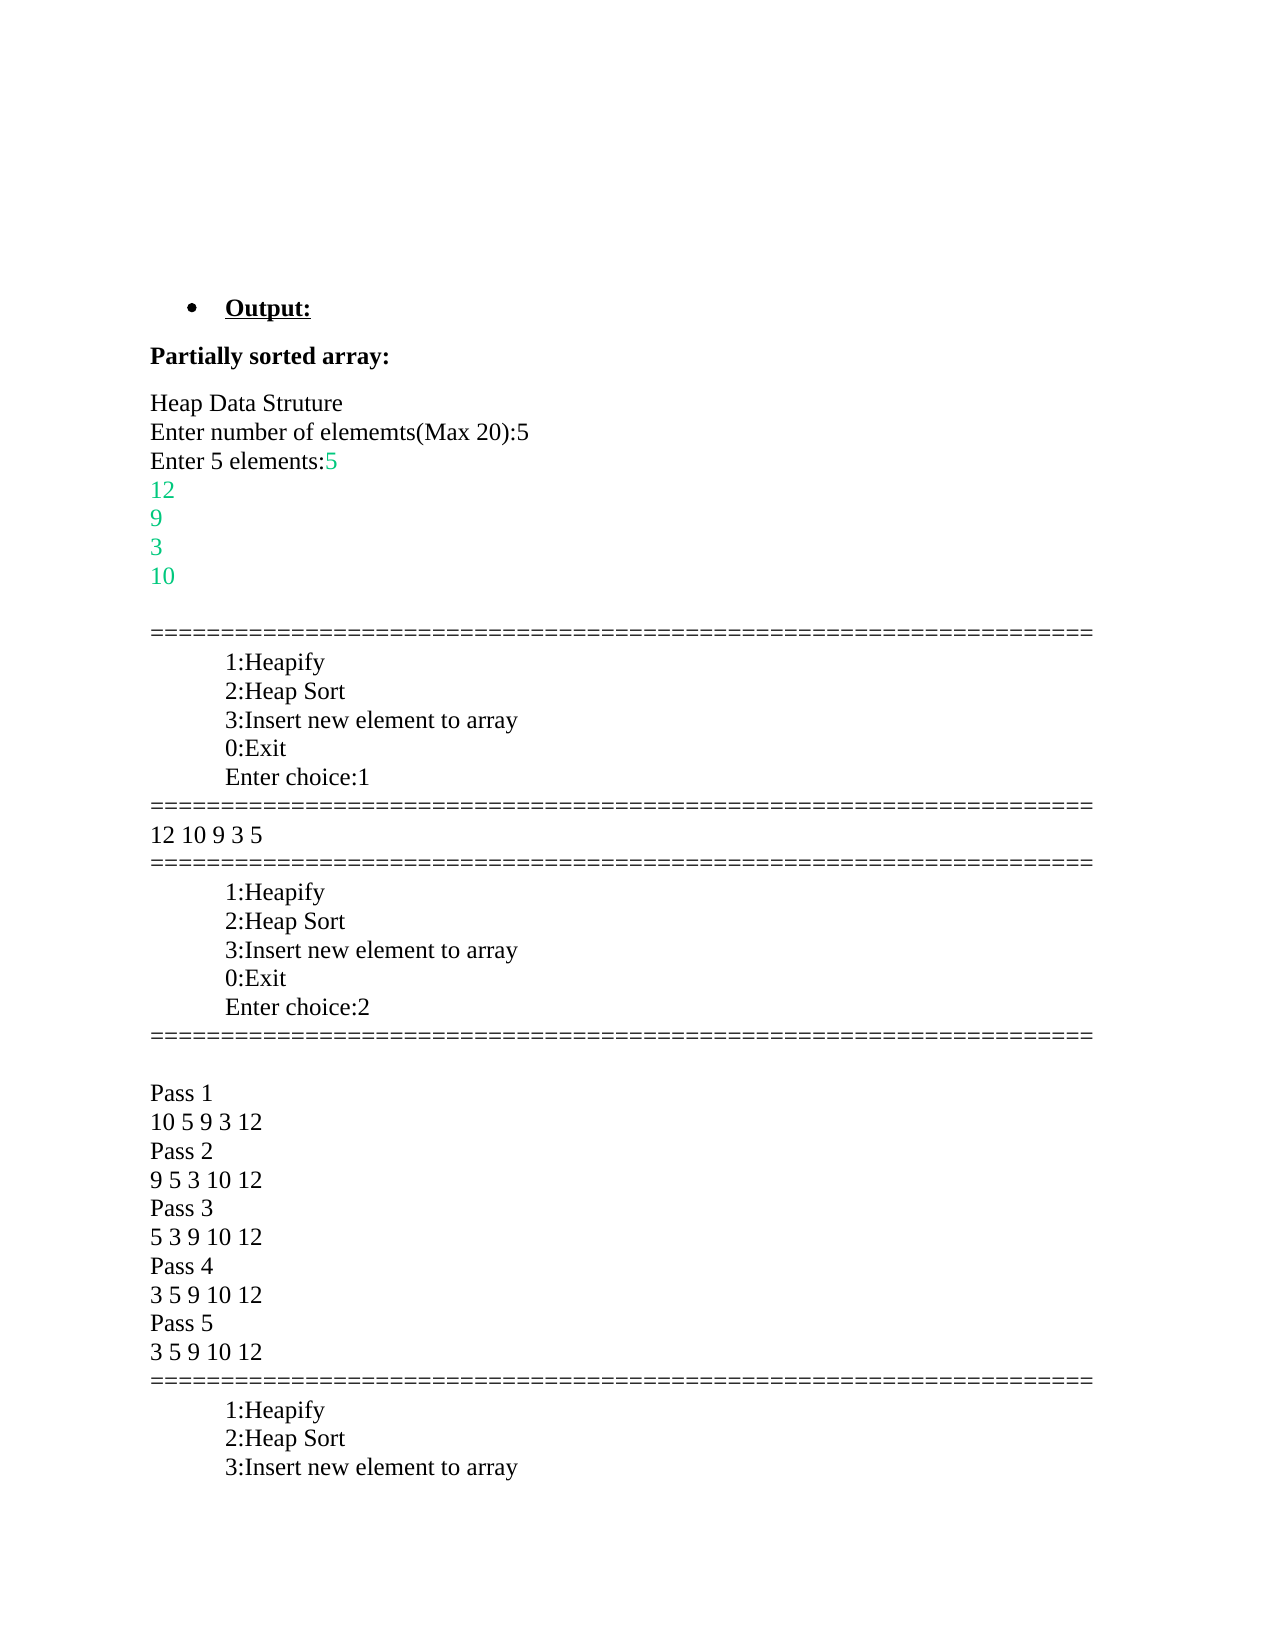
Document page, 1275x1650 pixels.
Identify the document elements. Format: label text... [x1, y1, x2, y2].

text Enter number of elememts(Max 20):5 [150, 417, 1125, 446]
text =================================================================== [150, 1021, 1125, 1050]
text Enter choice:2 [150, 992, 1125, 1021]
text 3:Insert new element to array [150, 705, 1125, 733]
text 3 5 9 10 12 [150, 1280, 1125, 1308]
text 9 [150, 503, 1125, 532]
text 1:Heapify [150, 647, 1125, 676]
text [150, 1366, 1125, 1395]
text Pass 3 [150, 1193, 1125, 1222]
text Pass 4 [150, 1251, 1125, 1280]
text Enter choice:1 [150, 762, 1125, 791]
text 10 [150, 561, 1125, 590]
list Output: [187, 293, 1125, 322]
text =================================================================== [150, 848, 1125, 877]
text 12 [150, 475, 1125, 503]
text 1:Heapify [150, 1395, 1125, 1423]
text 3:Insert new element to array [150, 935, 1125, 963]
text 3 5 9 10 12 [150, 1337, 1125, 1366]
text 0:Exit [150, 963, 1125, 992]
text Pass 5 [150, 1308, 1125, 1337]
text 5 3 9 10 12 [150, 1222, 1125, 1251]
text Partially sorted array: [150, 341, 1125, 369]
text 12 10 9 3 5 [150, 820, 1125, 848]
text 0:Exit [150, 733, 1125, 762]
text 3:Insert new element to array [150, 1452, 1125, 1481]
text 10 5 9 3 12 [150, 1107, 1125, 1136]
text Heap Data Struture [150, 388, 1125, 417]
text 2:Heap Sort [150, 676, 1125, 705]
text 2:Heap Sort [150, 906, 1125, 935]
text 1:Heapify [150, 877, 1125, 906]
text 3 [150, 532, 1125, 561]
text 9 5 3 10 12 [150, 1165, 1125, 1193]
text =================================================================== [150, 791, 1125, 820]
text Pass 2 [150, 1136, 1125, 1165]
text Pass 1 [150, 1078, 1125, 1107]
text =================================================================== [150, 618, 1125, 647]
text Enter 5 elements:5 [150, 446, 1125, 475]
text 2:Heap Sort [150, 1423, 1125, 1452]
